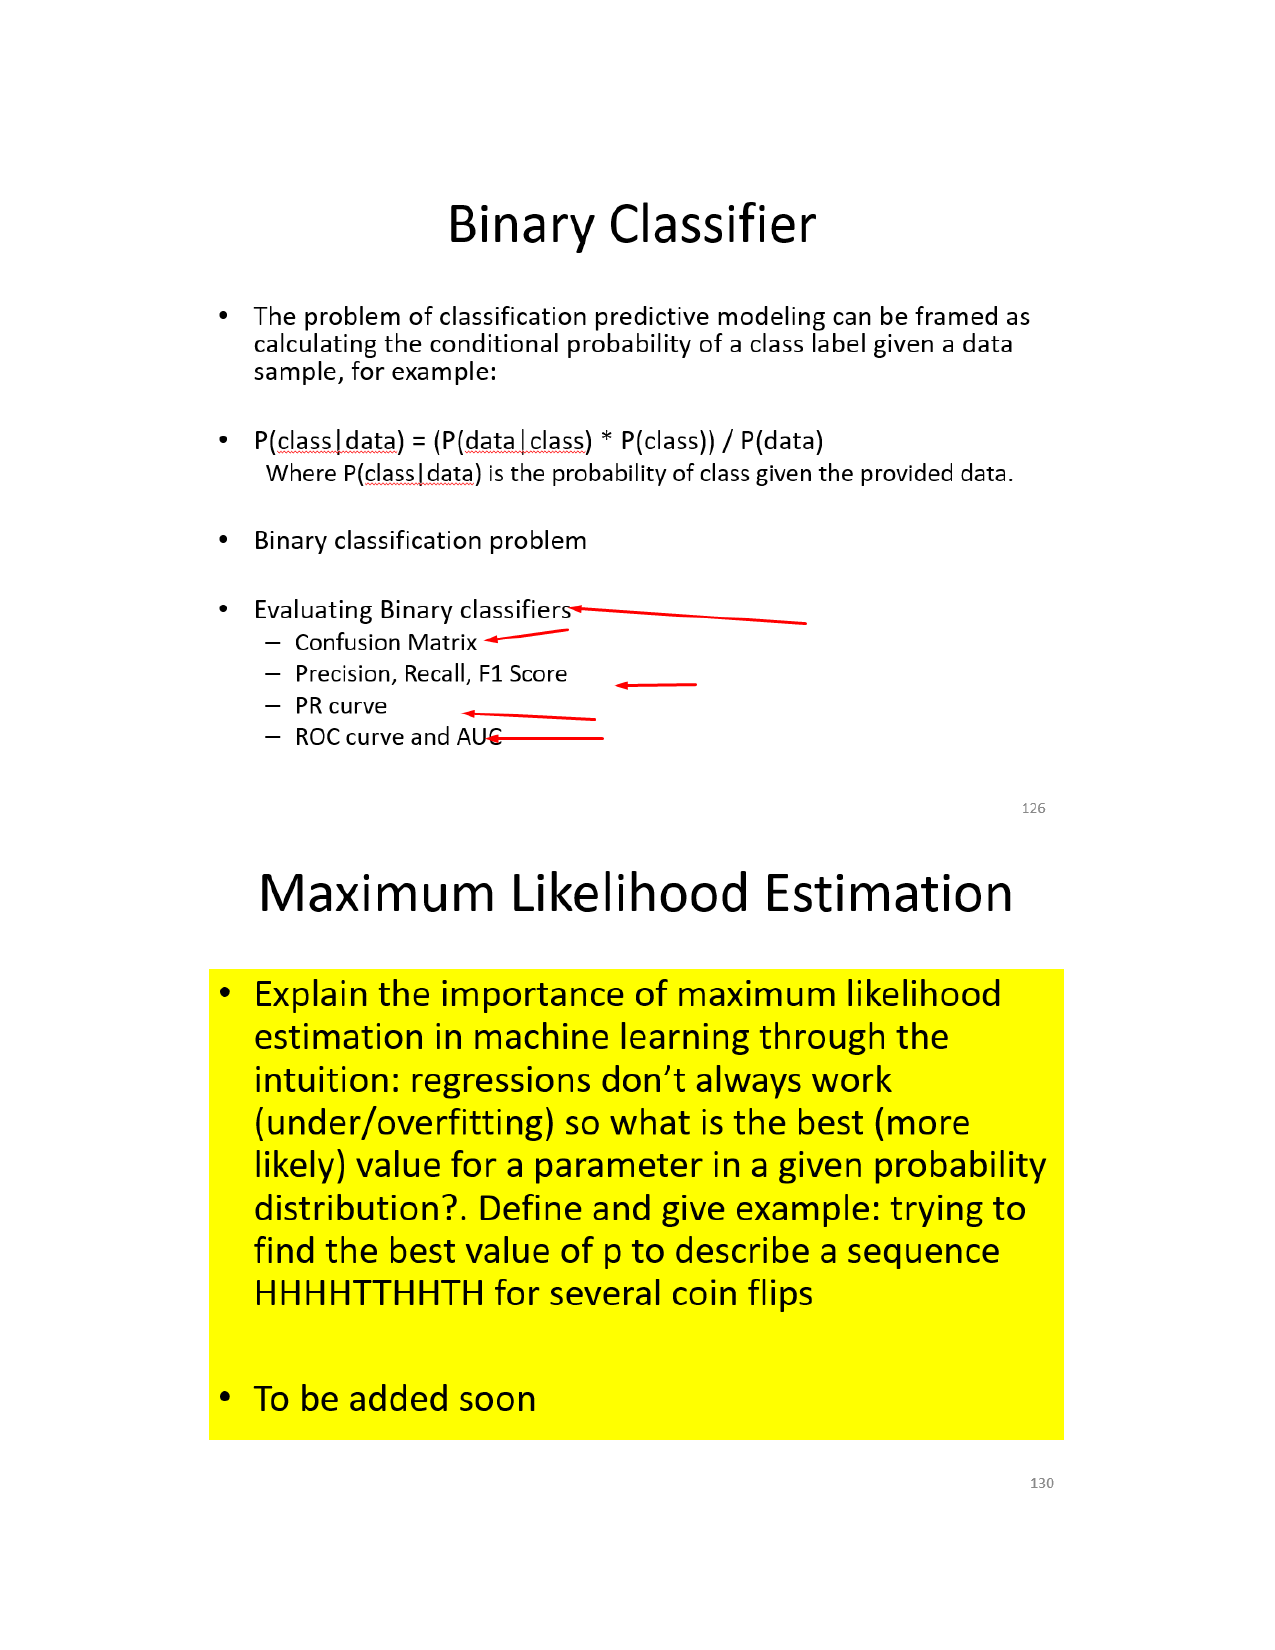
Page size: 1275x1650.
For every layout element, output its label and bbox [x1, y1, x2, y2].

picture [187, 150, 1088, 820]
picture [187, 821, 1088, 1497]
